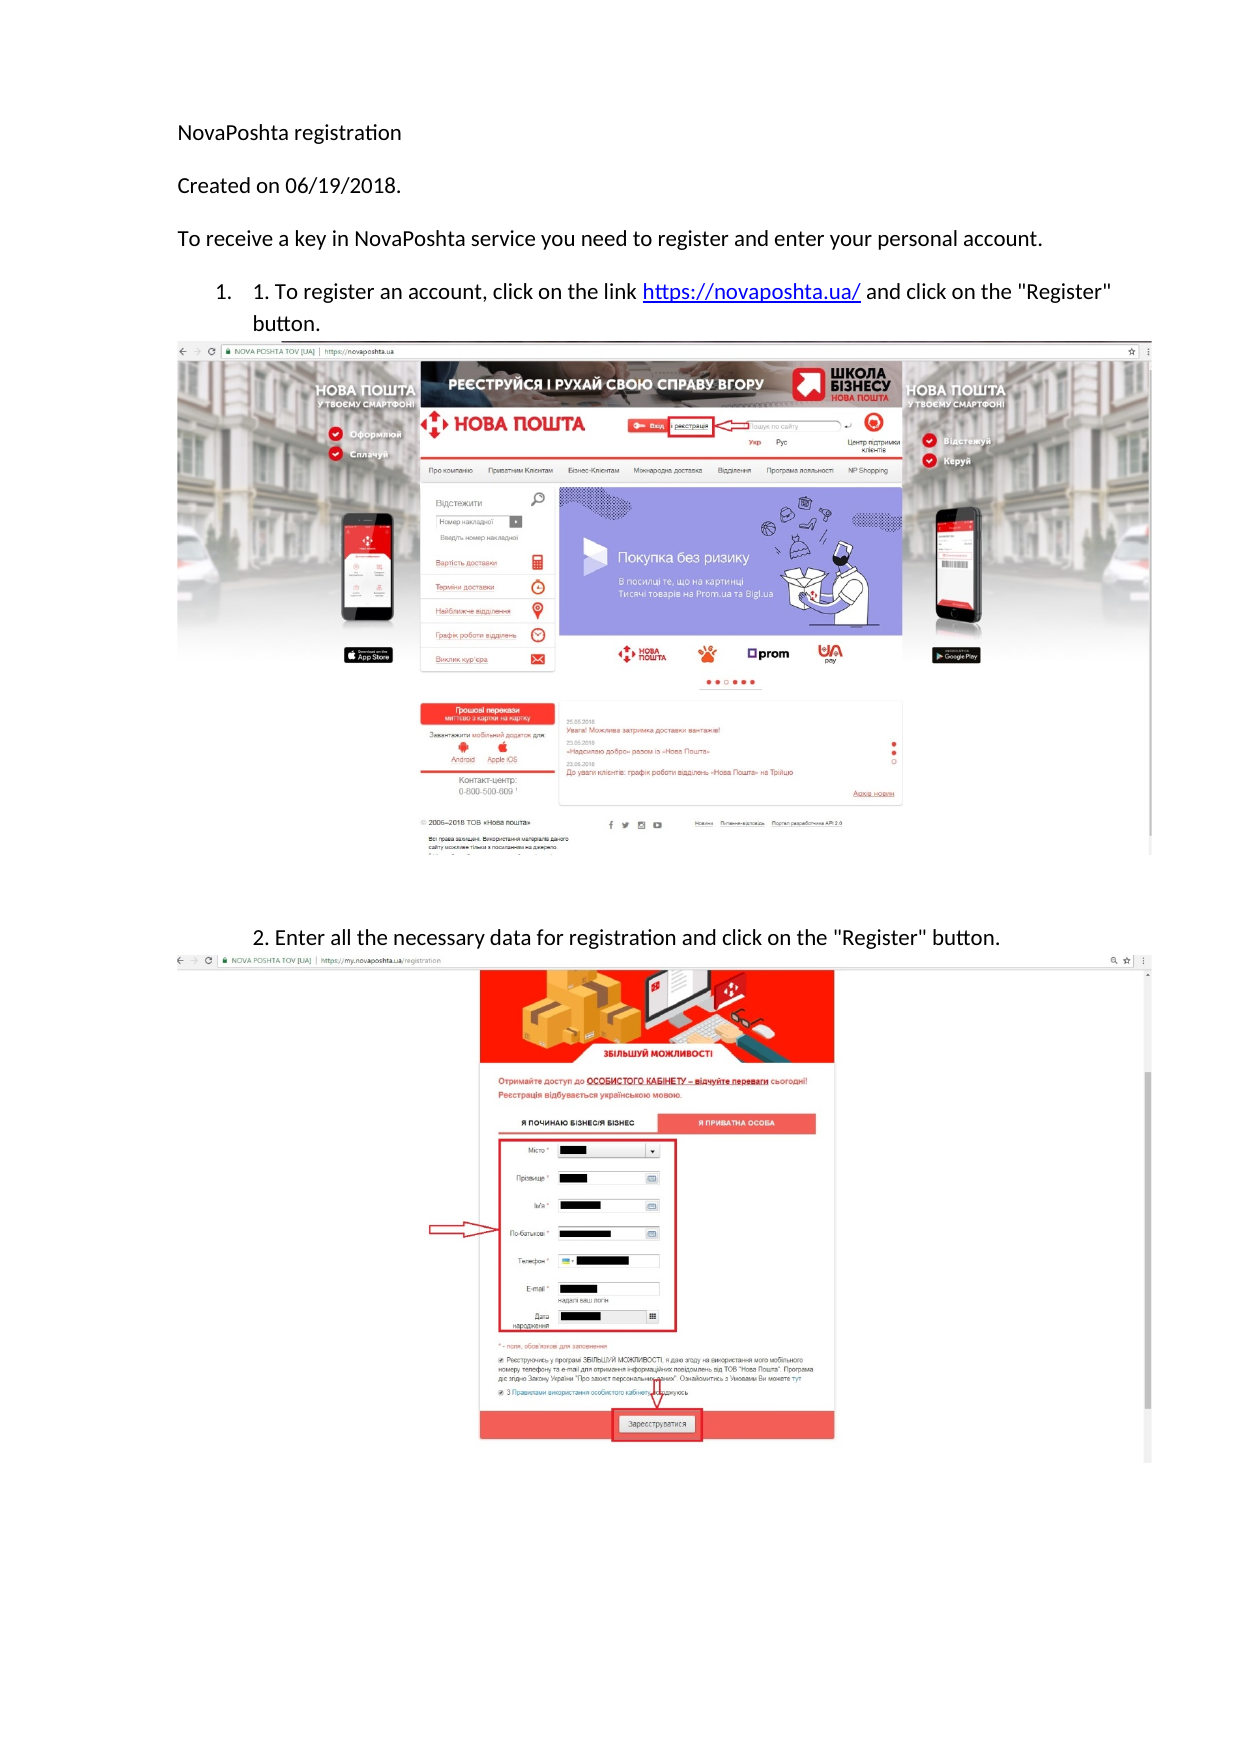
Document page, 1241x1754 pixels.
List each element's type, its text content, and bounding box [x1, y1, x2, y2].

picture [177, 341, 1152, 855]
text NovaPoshta registration [177, 118, 1152, 146]
list 1. To register an account, click on the link https://novaposhta.ua/ and click on the "Register" button. [215, 277, 1152, 337]
text Created on 06/19/2018. [177, 171, 1152, 199]
text To receive a key in NovaPoshta service you need to register and enter your personal account. [177, 224, 1152, 252]
list 2. Enter all the necessary data for registration and click on the "Register" button. [252, 923, 1152, 951]
picture [177, 955, 1152, 1463]
